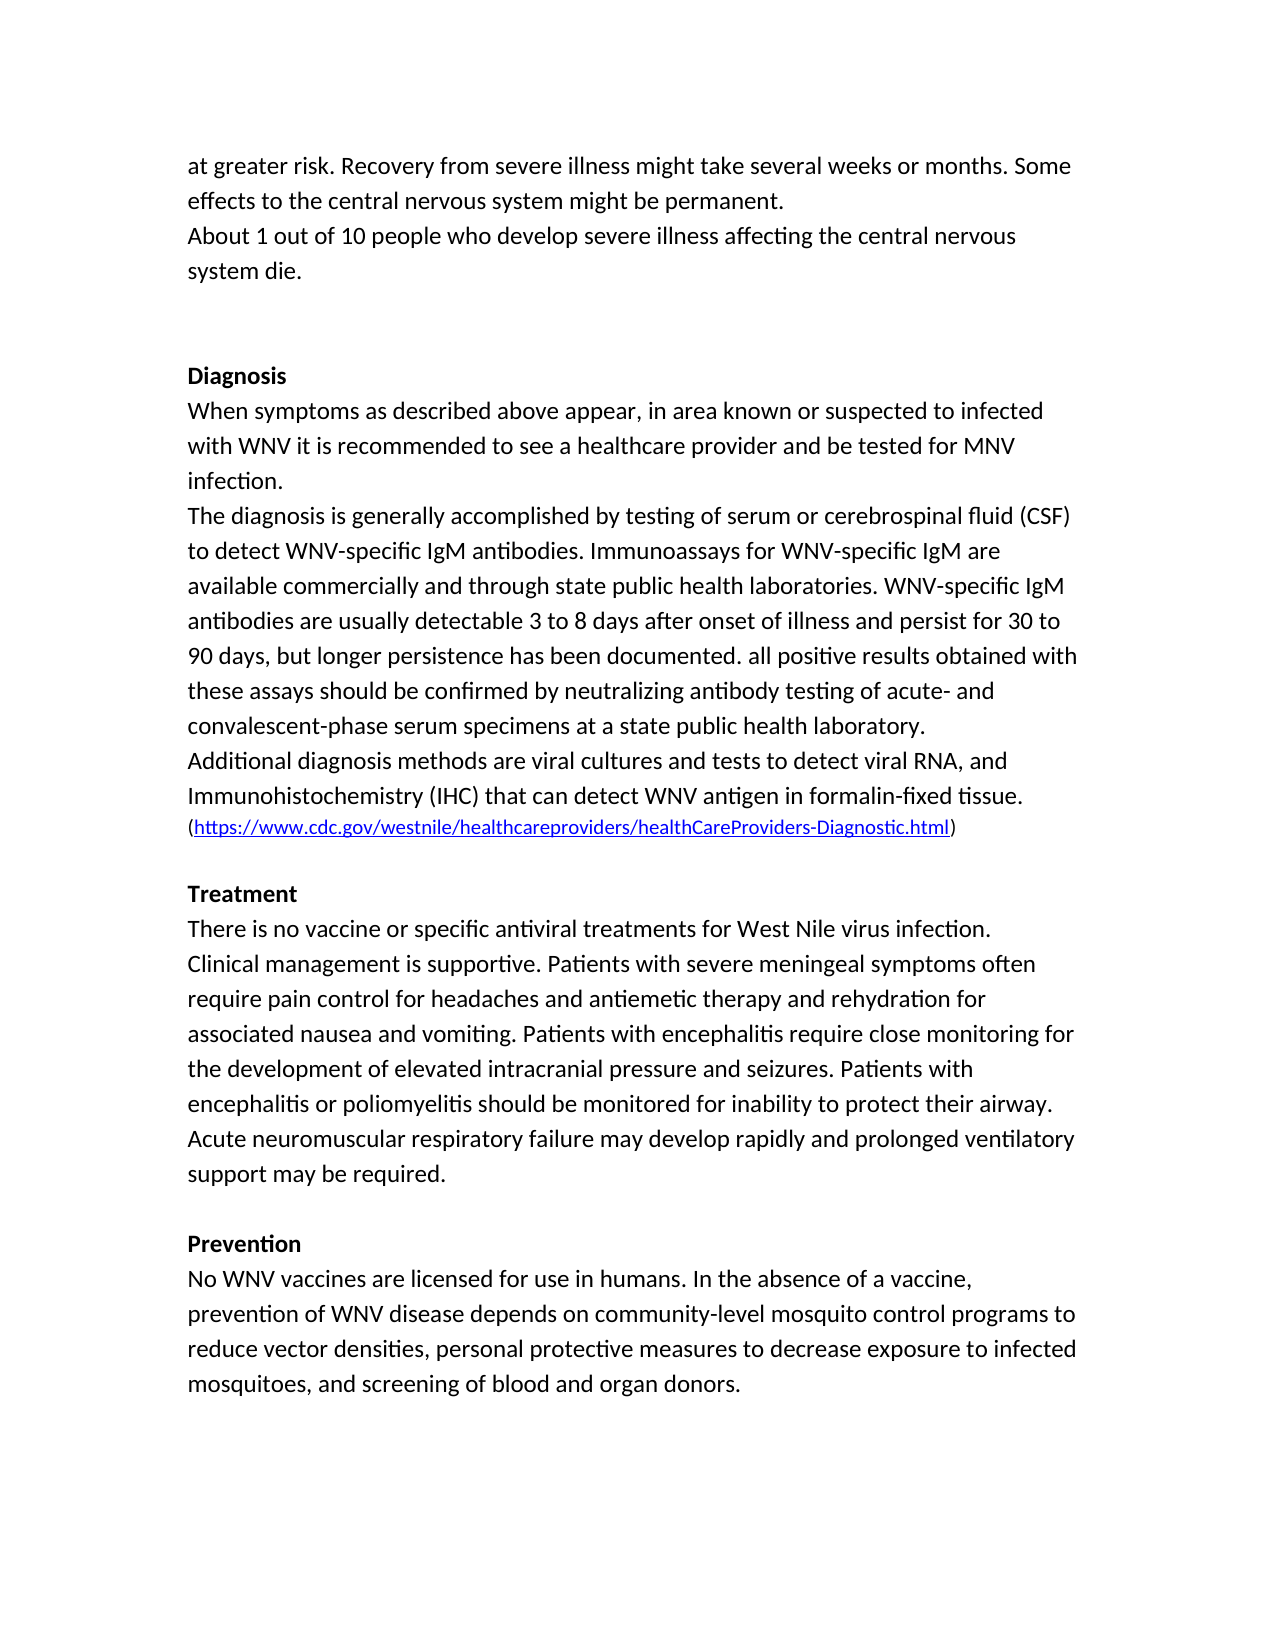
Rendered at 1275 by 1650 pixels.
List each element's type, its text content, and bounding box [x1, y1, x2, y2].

text About 1 out of 10 people who develop severe illness affecting the central nervous system die. [187, 220, 1087, 286]
text Clinical management is supportive. Patients with severe meningeal symptoms often require pain control for headaches and antiemetic therapy and rehydration for associated nausea and vomiting. Patients with encephalitis require close monitoring for the development of elevated intracranial pressure and seizures. Patients with encephalitis or poliomyelitis should be monitored for inability to protect their airway. Acute neuromuscular respiratory failure may develop rapidly and prolonged ventilatory support may be required. [187, 948, 1087, 1189]
text Additional diagnosis methods are viral cultures and tests to detect viral RNA, and Immunohistochemistry (IHC) that can detect WNV antigen in formalin-fixed tissue. (https://www.cdc.gov/westnile/healthcareproviders/healthCareProviders-Diagnostic.html) [187, 745, 1087, 840]
text There is no vaccine or specific antiviral treatments for West Nile virus infection. [187, 913, 1087, 944]
text Prevention [187, 1228, 1087, 1259]
text The diagnosis is generally accomplished by testing of serum or cerebrospinal fluid (CSF) to detect WNV-specific IgM antibodies. Immunoassays for WNV-specific IgM are available commercially and through state public health laboratories. WNV-specific IgM antibodies are usually detectable 3 to 8 days after onset of illness and persist for 30 to 90 days, but longer persistence has been documented. all positive results obtained with these assays should be confirmed by neutralizing antibody testing of acute- and convalescent-phase serum specimens at a state public health laboratory. [187, 500, 1087, 741]
text When symptoms as described above appear, in area known or suspected to infected with WNV it is recommended to see a healthcare provider and be tested for MNV infection. [187, 395, 1087, 496]
text Diagnosis [187, 360, 1087, 391]
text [187, 150, 1087, 216]
text No WNV vaccines are licensed for use in humans. In the absence of a vaccine, prevention of WNV disease depends on community-level mosquito control programs to reduce vector densities, personal protective measures to decrease exposure to infected mosquitoes, and screening of blood and organ donors. [187, 1263, 1087, 1399]
text Treatment [187, 878, 1087, 909]
